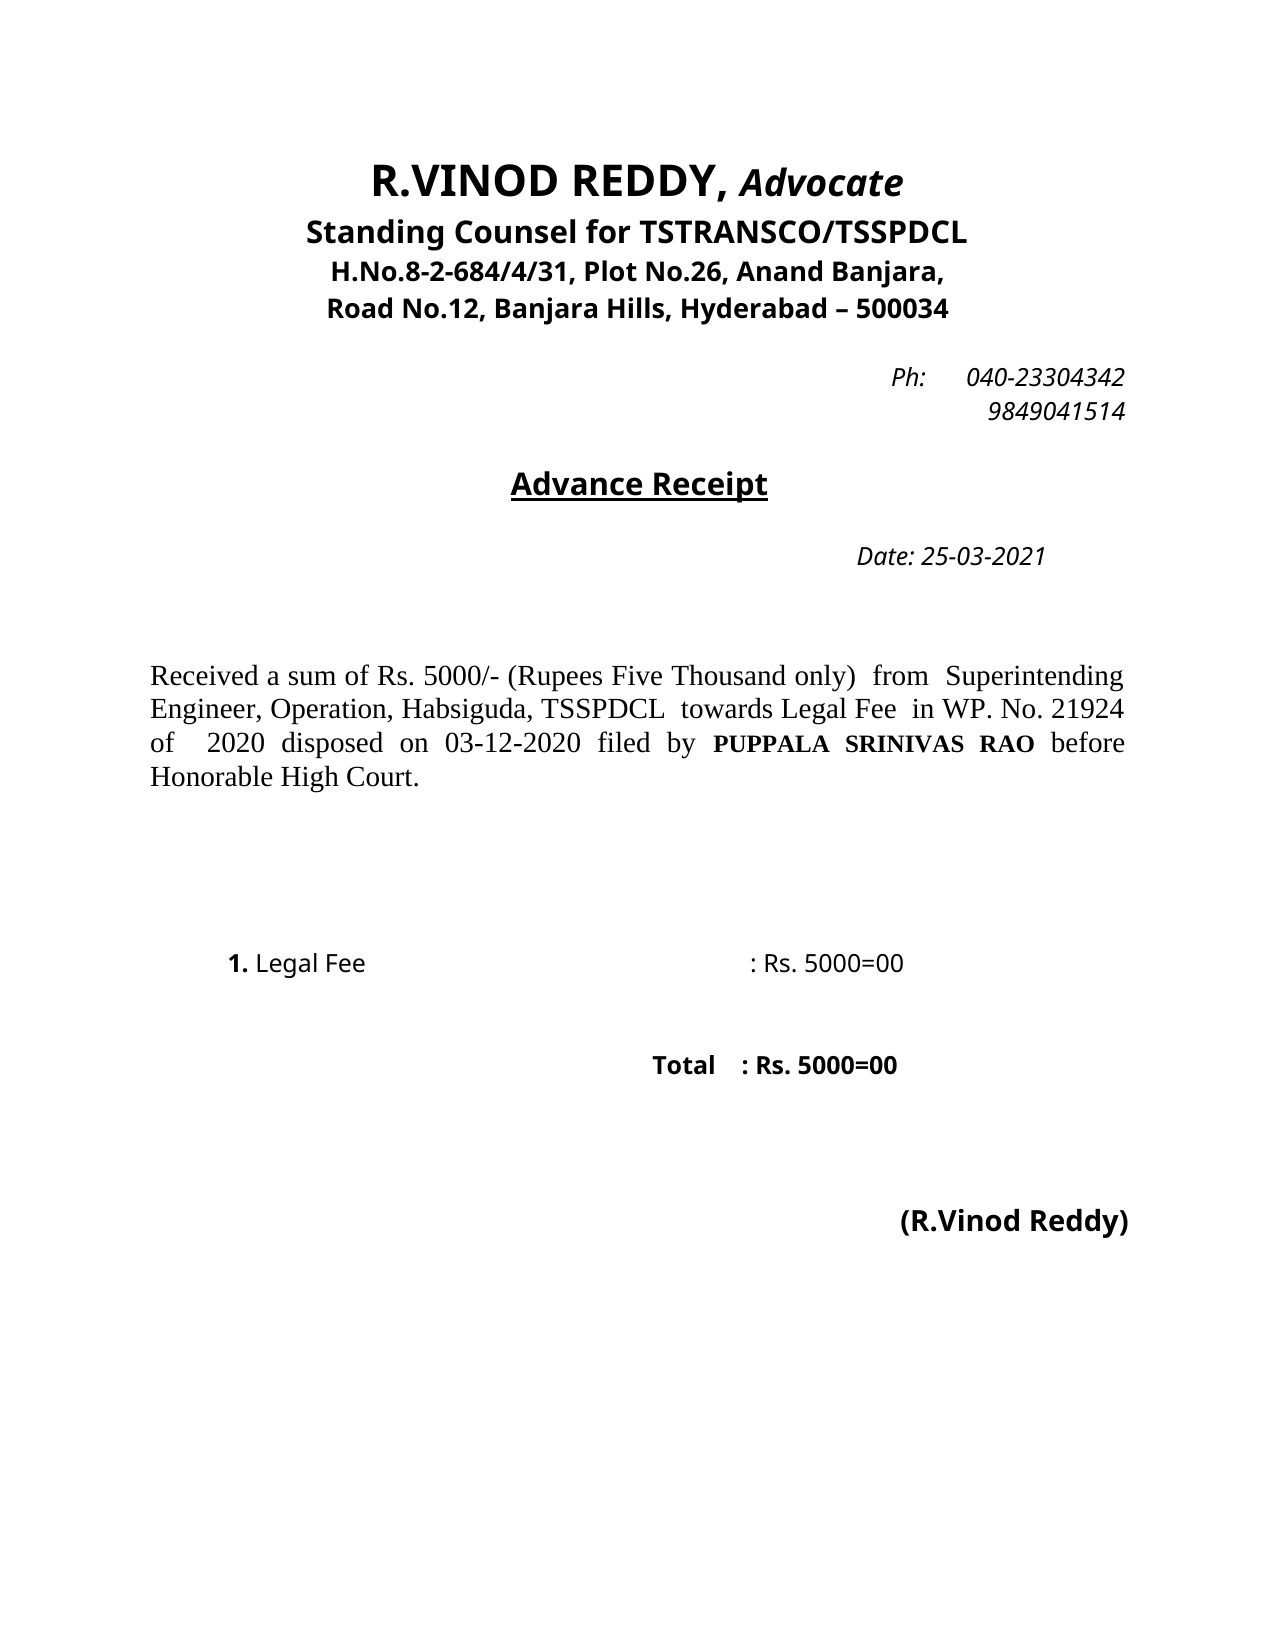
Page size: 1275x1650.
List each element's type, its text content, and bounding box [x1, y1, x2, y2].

text (R.Vinod Reddy) [677, 1201, 1128, 1240]
text R.VINOD REDDY, Advocate [227, 150, 1047, 209]
text Received a sum of Rs. 5000/- (Rupees Five Thousand only) from Superintending Engineer, Operation, Habsiguda, TSSPDCL towards Legal Fee in WP. No. 21924 of 2020 disposed on 03-12-2020 filed by PUPPALA SRINIVAS RAO before Honorable High Court. [150, 658, 1125, 792]
list Legal Fee : Rs. 5000=00 [227, 945, 1010, 979]
text Standing Counsel for TSTRANSCO/TSSPDCL [227, 209, 1047, 252]
text Advance Receipt [150, 462, 1128, 505]
text Total : Rs. 5000=00 [150, 1047, 1010, 1081]
text Ph: 040-23304342 [150, 360, 1125, 394]
text 9849041514 [150, 394, 1125, 428]
text H.No.8-2-684/4/31, Plot No.26, Anand Banjara, [150, 252, 1125, 289]
text Road No.12, Banjara Hills, Hyderabad – 500034 [150, 289, 1125, 326]
text Date: 25-03-2021 [227, 539, 1047, 573]
